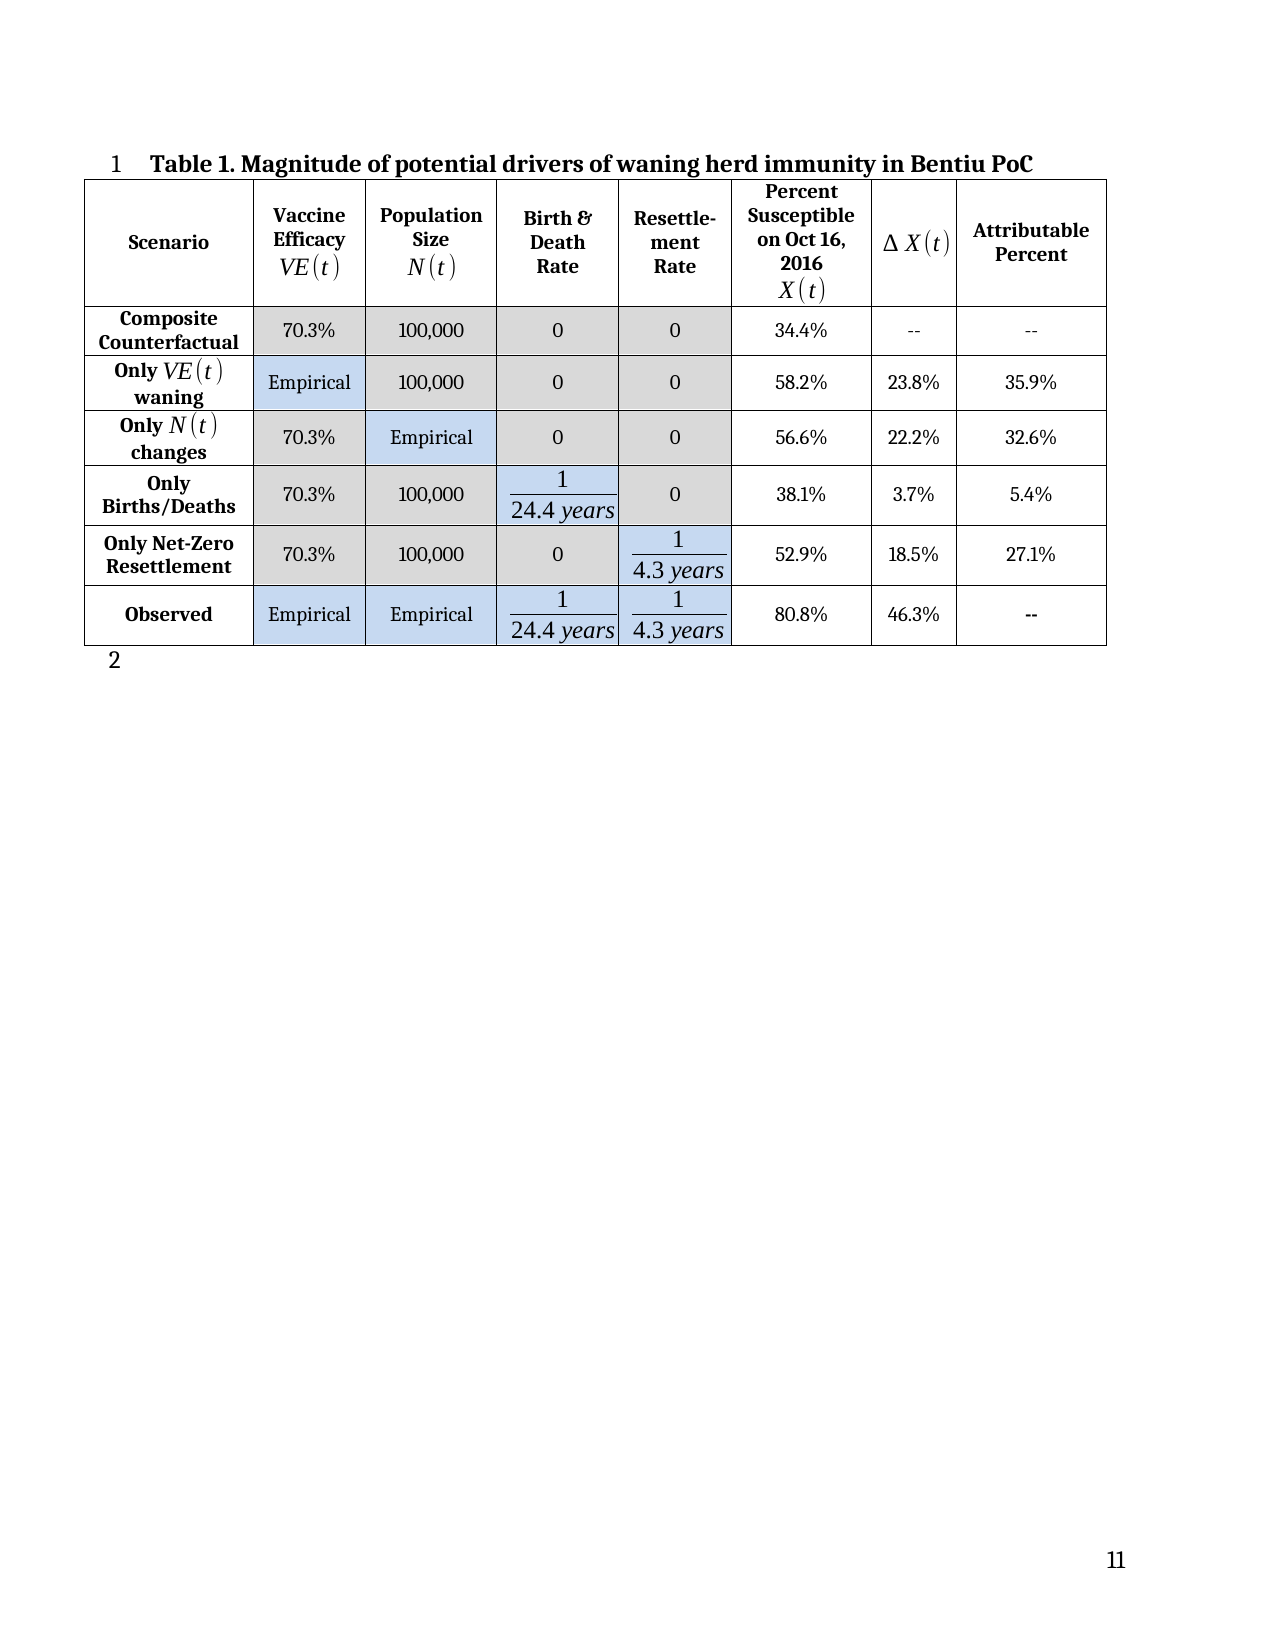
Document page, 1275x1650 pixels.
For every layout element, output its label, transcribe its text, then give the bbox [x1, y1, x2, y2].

table_cell Observed [85, 586, 253, 644]
table_cell 5.4% [957, 466, 1106, 524]
text Table 1. Magnitude of potential drivers of waning herd immunity in Bentiu PoC [150, 150, 1125, 179]
table_cell 100,000 [366, 307, 496, 354]
table_cell 52.9% [732, 526, 871, 584]
table_cell [619, 526, 731, 584]
table_cell 0 [497, 411, 618, 464]
table_cell -- [957, 307, 1106, 354]
table_cell 0 [497, 356, 618, 409]
table_cell 58.2% [732, 356, 871, 409]
table_cell Only Births/Deaths [85, 466, 253, 524]
table_cell 70.3% [254, 307, 365, 354]
table_cell 18.5% [872, 526, 956, 584]
table_cell 70.3% [254, 526, 365, 584]
table_cell 100,000 [366, 356, 496, 409]
table_cell Only changes [85, 411, 253, 464]
table_cell 56.6% [732, 411, 871, 464]
table_cell 46.3% [872, 586, 956, 644]
table_cell 27.1% [957, 526, 1106, 584]
table_cell 0 [619, 411, 731, 464]
table_header Attributable Percent [957, 180, 1106, 306]
table_cell Only Net-Zero Resettlement [85, 526, 253, 584]
table_header Resettle-ment Rate [619, 180, 731, 306]
table_cell 3.7% [872, 466, 956, 524]
table_cell 32.6% [957, 411, 1106, 464]
table_cell 22.2% [872, 411, 956, 464]
table_cell 0 [619, 466, 731, 524]
table_cell 100,000 [366, 526, 496, 584]
table_header Scenario [85, 180, 253, 306]
table_cell [497, 466, 618, 524]
table_cell 38.1% [732, 466, 871, 524]
table_header Birth & Death Rate [497, 180, 618, 306]
table_cell 35.9% [957, 356, 1106, 409]
table_header Population Size [366, 180, 496, 306]
table_cell 80.8% [732, 586, 871, 644]
table_cell Empirical [254, 586, 365, 644]
table_cell 0 [619, 307, 731, 354]
table_header Vaccine Efficacy [254, 180, 365, 306]
table_cell 0 [619, 356, 731, 409]
table_cell 0 [497, 526, 618, 584]
table_cell Composite Counterfactual [85, 307, 253, 354]
table_header [872, 180, 956, 306]
table_cell Only waning [85, 356, 253, 409]
table_cell 34.4% [732, 307, 871, 354]
table_cell 23.8% [872, 356, 956, 409]
table_cell -- [872, 307, 956, 354]
table_cell Empirical [366, 586, 496, 644]
table_cell Empirical [366, 411, 496, 464]
table_cell [619, 586, 731, 644]
table_header Percent Susceptible on Oct 16, 2016 [732, 180, 871, 306]
table_cell 70.3% [254, 466, 365, 524]
table_cell 0 [497, 307, 618, 354]
table_cell 100,000 [366, 466, 496, 524]
table_cell Empirical [254, 356, 365, 409]
table_cell [497, 586, 618, 644]
table_cell -- [957, 586, 1106, 644]
table_cell 70.3% [254, 411, 365, 464]
